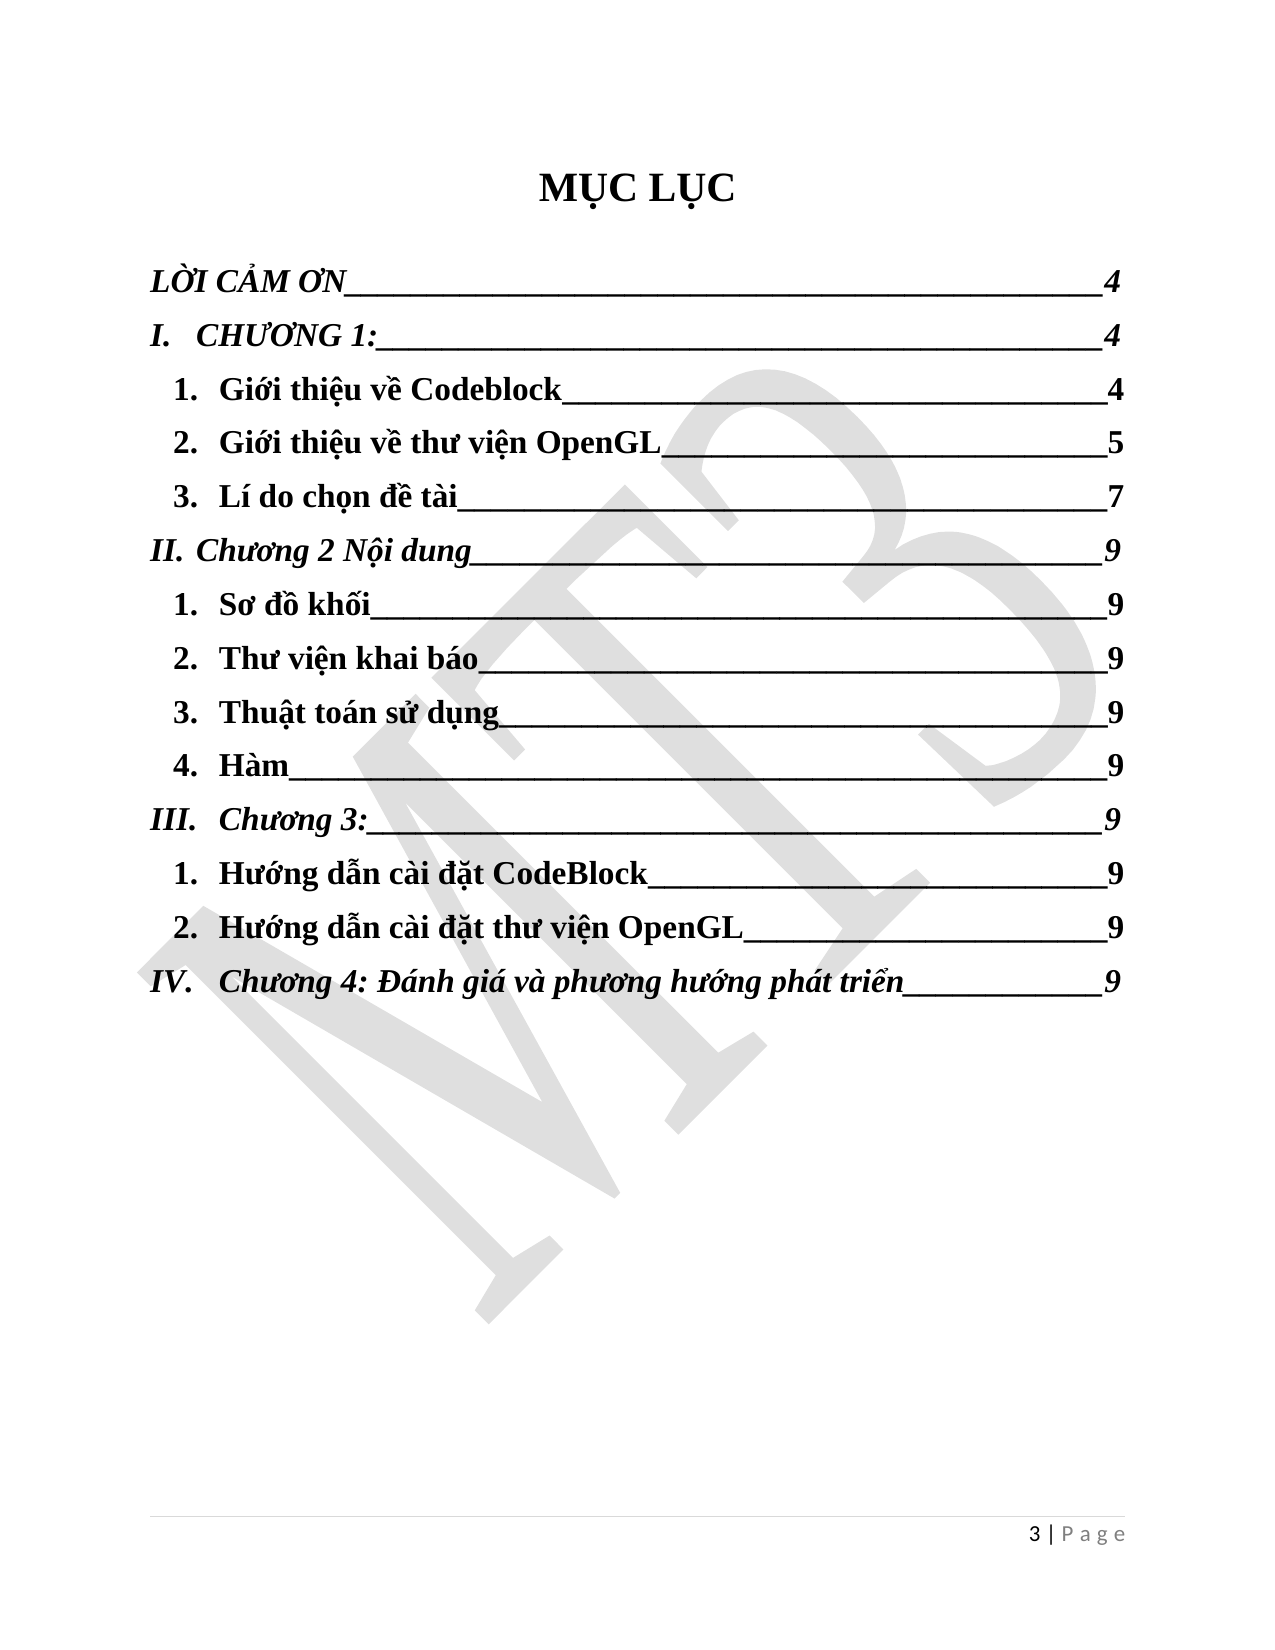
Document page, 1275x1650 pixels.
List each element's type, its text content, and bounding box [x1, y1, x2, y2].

text MỤC LỤC [150, 162, 1125, 210]
text 3. Lí do chọn đề tài 7 [173, 476, 1125, 515]
text 2. Giới thiệu về thư viện OpenGL 5 [173, 423, 1125, 461]
text 4. Hàm 9 [173, 746, 1125, 784]
text III. Chương 3: 9 [150, 799, 1125, 838]
text 2. Thư viện khai báo 9 [173, 638, 1125, 676]
text 1. Hướng dẫn cài đặt CodeBlock 9 [173, 853, 1125, 892]
text LỜI CẢM ƠN 4 [150, 261, 1125, 299]
text 1. Giới thiệu về Codeblock 4 [173, 369, 1125, 407]
text 3. Thuật toán sử dụng 9 [173, 692, 1125, 730]
text 1. Sơ đồ khối 9 [173, 584, 1125, 622]
text IV. Chương 4: Đánh giá và phương hướng phát triển 9 [150, 961, 1125, 999]
text 2. Hướng dẫn cài đặt thư viện OpenGL 9 [173, 907, 1125, 946]
text I. CHƯƠNG 1: 4 [150, 315, 1125, 353]
text II. Chương 2 Nội dung 9 [150, 530, 1125, 569]
